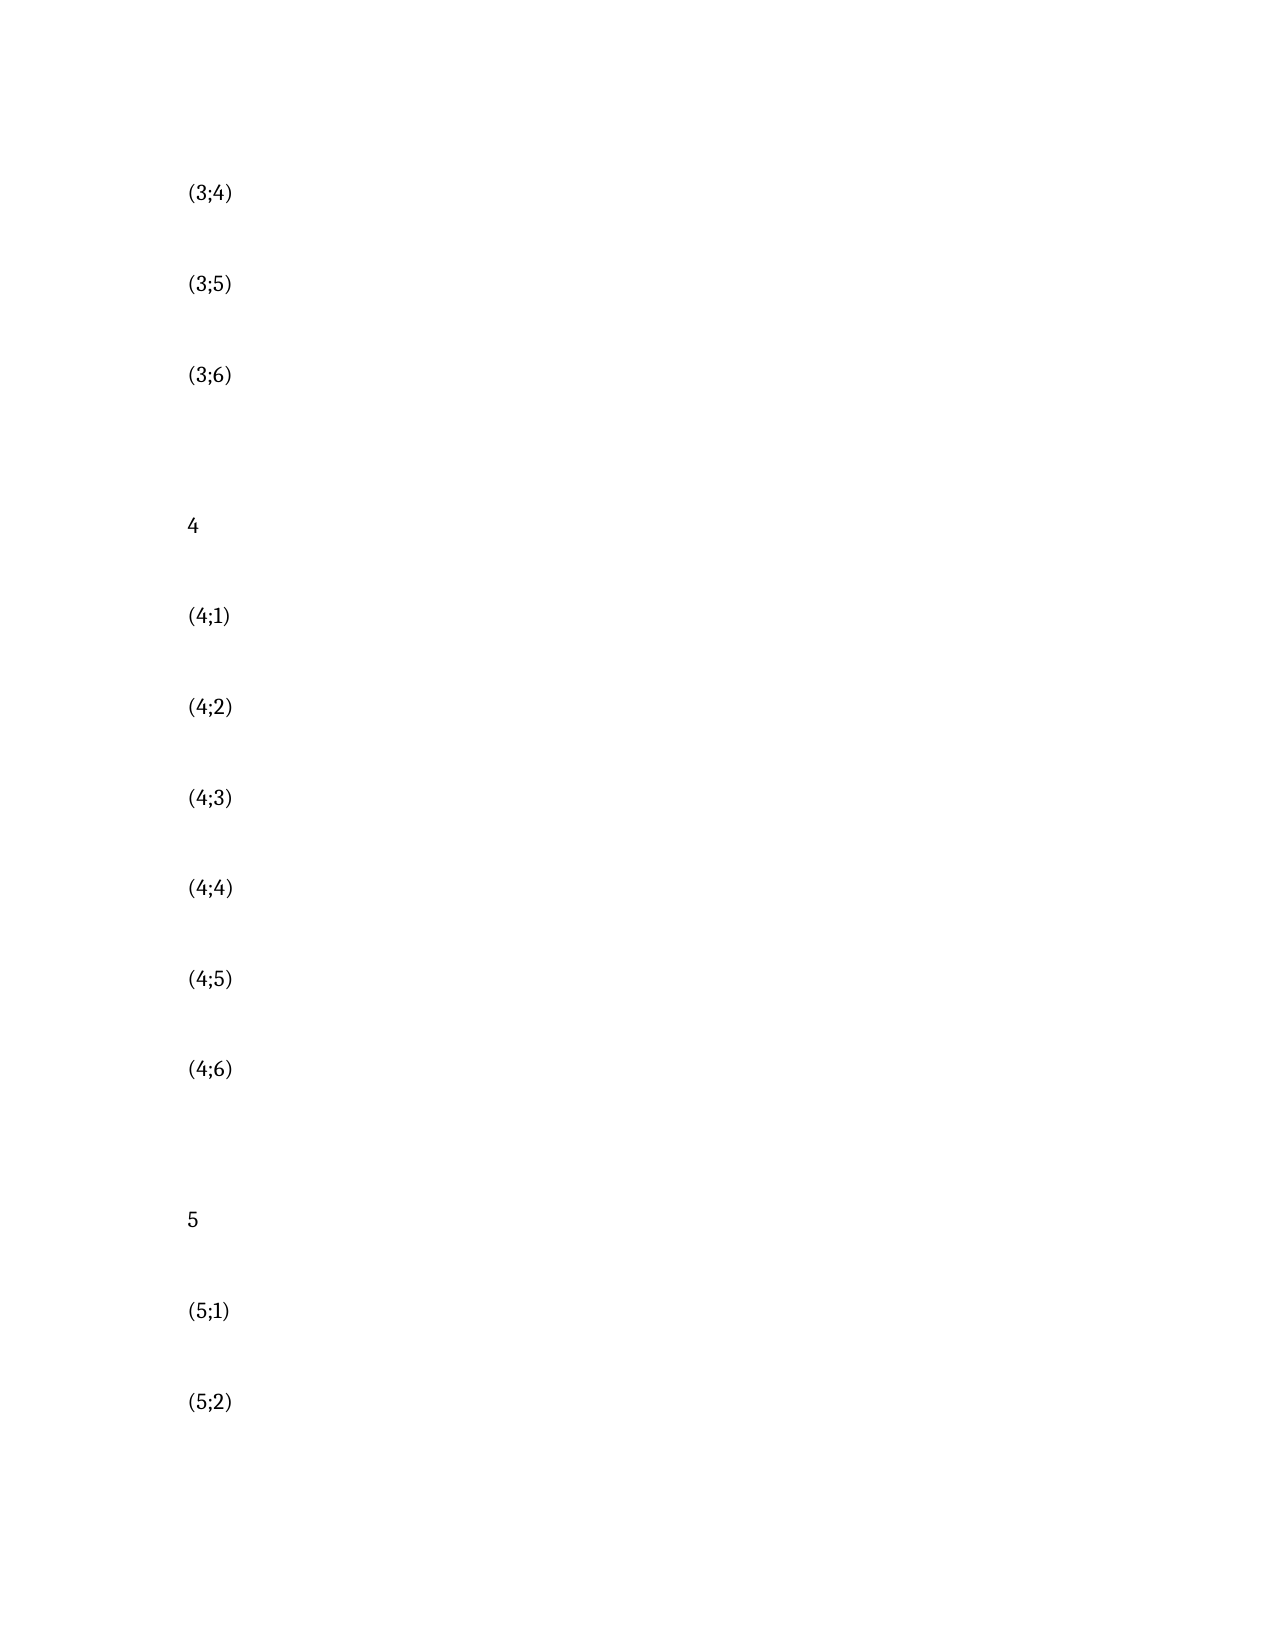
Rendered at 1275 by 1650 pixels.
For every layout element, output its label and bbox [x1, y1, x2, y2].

text [187, 150, 1087, 1475]
